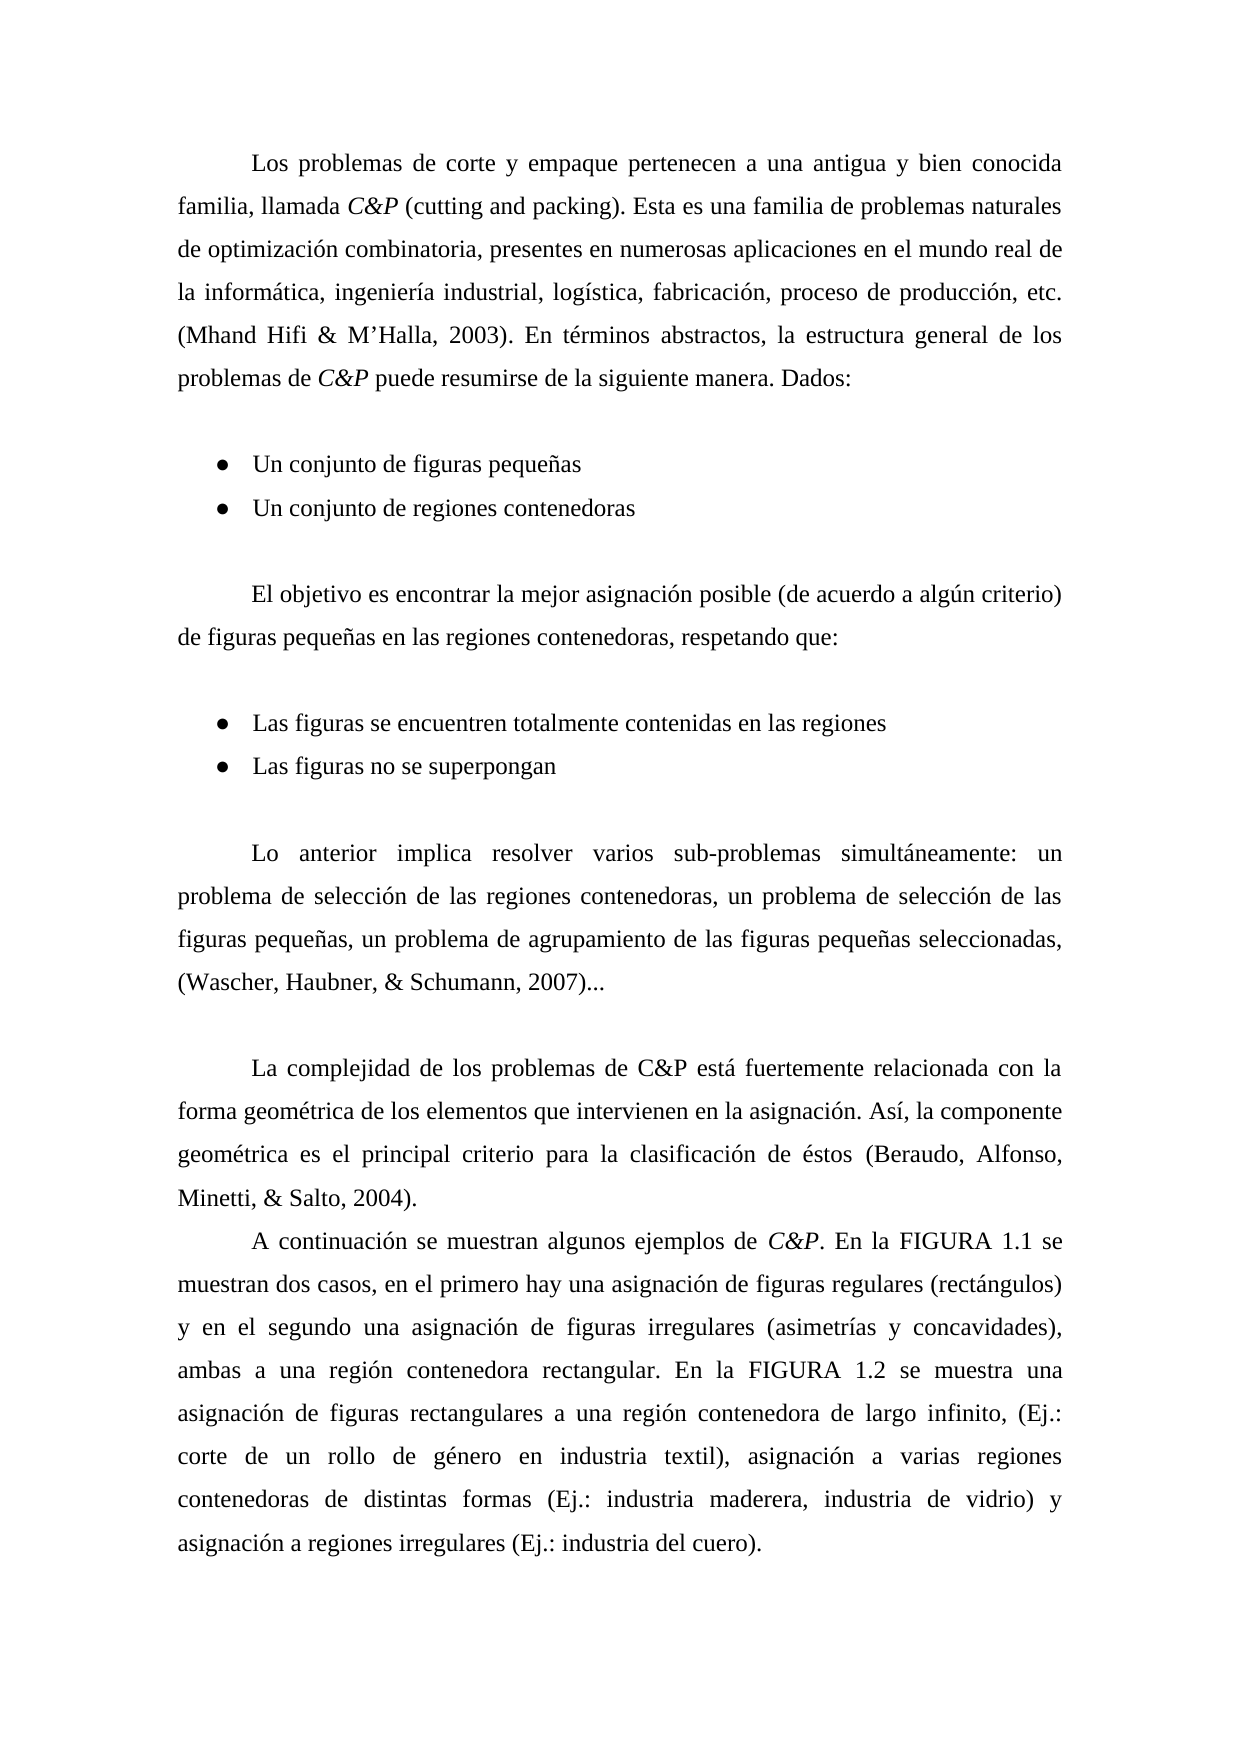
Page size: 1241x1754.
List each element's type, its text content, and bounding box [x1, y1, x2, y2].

list Un conjunto de regiones contenedoras [215, 493, 1063, 521]
text Los problemas de corte y empaque pertenecen a una antigua y bien conocida familia, llamada C&P (cutting and packing). Esta es una familia de problemas naturales de optimización combinatoria, presentes en numerosas aplicaciones en el mundo real de la informática, ingeniería industrial, logística, fabricación, proceso de producción, etc. (Mhand Hifi & M’Halla, 2003). En términos abstractos, la estructura general de los problemas de C&P puede resumirse de la siguiente manera. Dados: [177, 148, 1063, 392]
text Lo anterior implica resolver varios sub-problemas simultáneamente: un problema de selección de las regiones contenedoras, un problema de selección de las figuras pequeñas, un problema de agrupamiento de las figuras pequeñas seleccionadas, (Wascher, Haubner, & Schumann, 2007)... [177, 838, 1063, 996]
text La complejidad de los problemas de C&P está fuertemente relacionada con la forma geométrica de los elementos que intervienen en la asignación. Así, la componente geométrica es el principal criterio para la clasificación de éstos (Beraudo, Alfonso, Minetti, & Salto, 2004). [177, 1053, 1063, 1211]
list Un conjunto de figuras pequeñas [215, 449, 1063, 478]
list Las figuras se encuentren totalmente contenidas en las regiones [215, 708, 1063, 737]
list Las figuras no se superpongan [215, 751, 1063, 780]
text El objetivo es encontrar la mejor asignación posible (de acuerdo a algún criterio) de figuras pequeñas en las regiones contenedoras, respetando que: [177, 579, 1063, 651]
